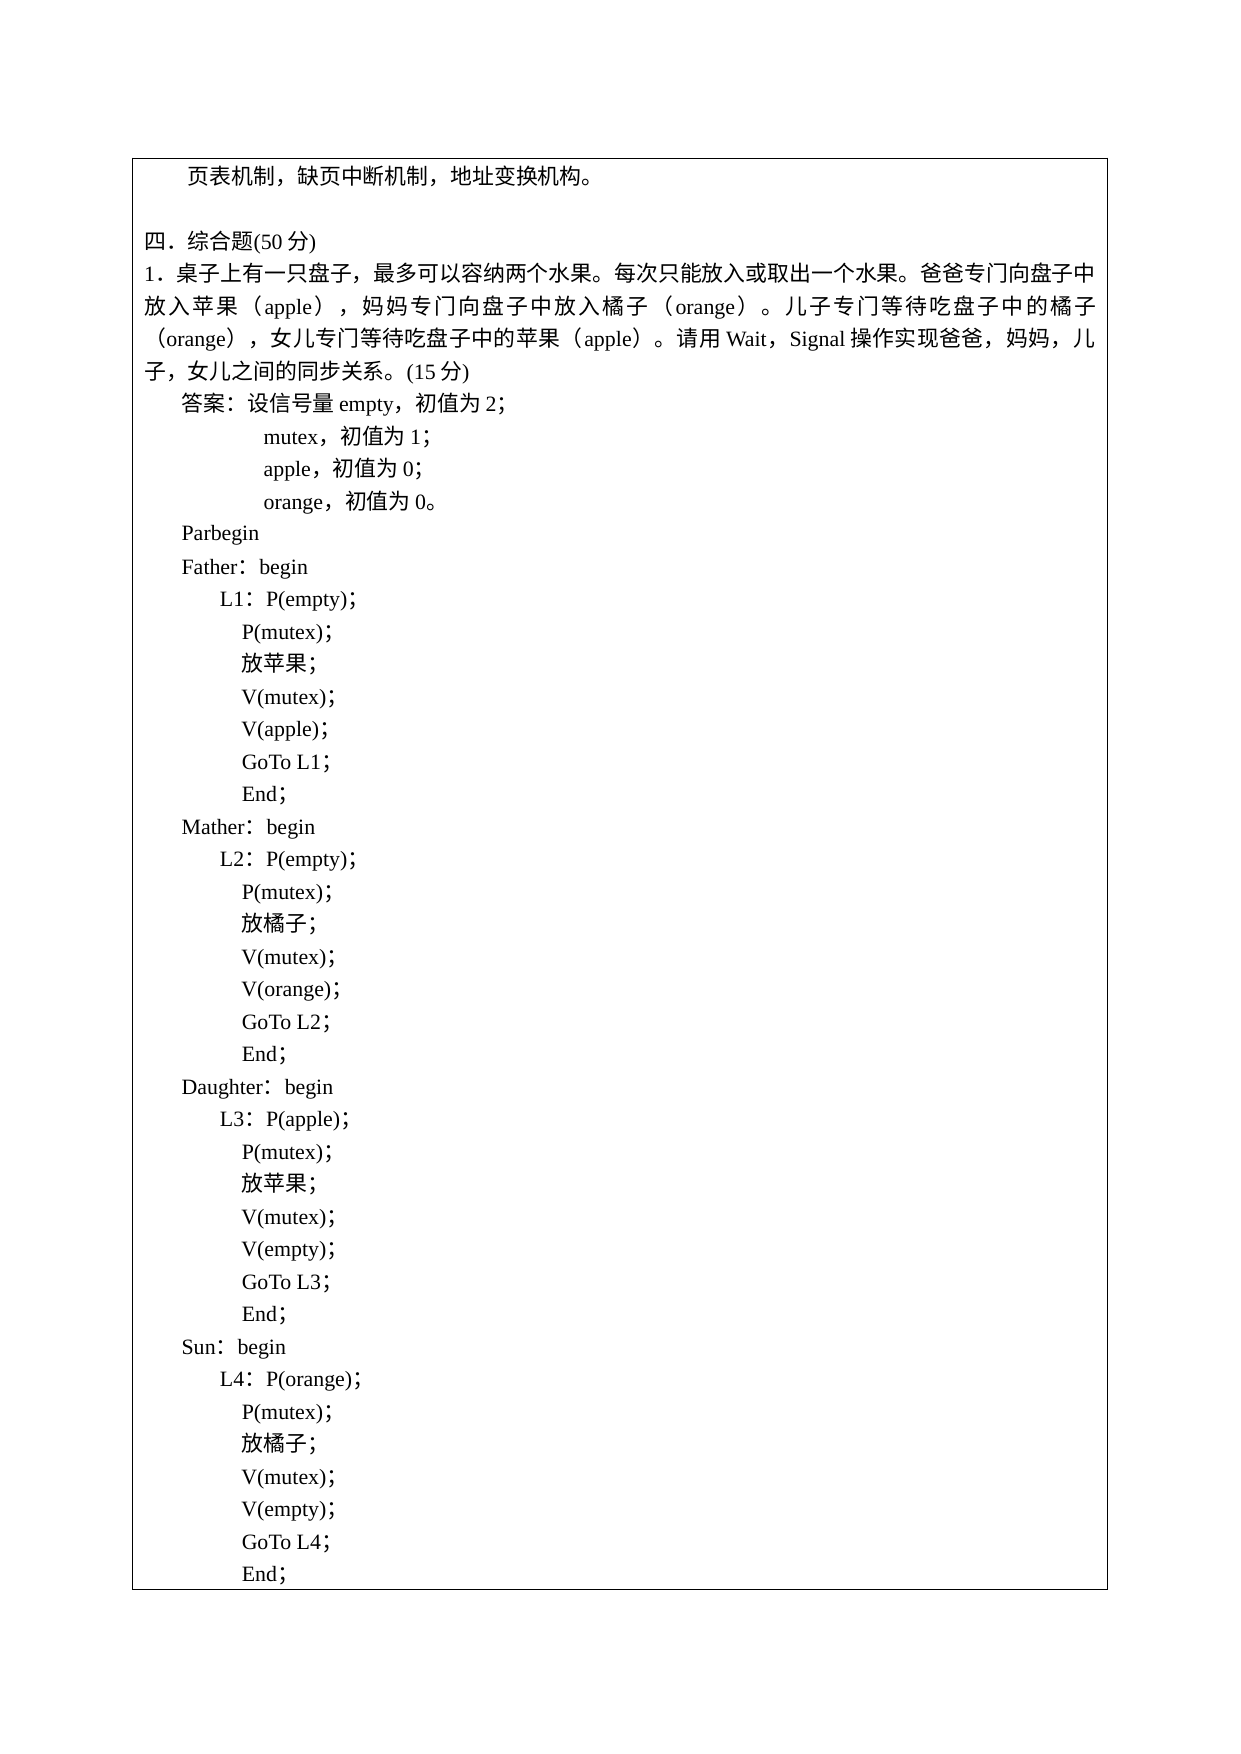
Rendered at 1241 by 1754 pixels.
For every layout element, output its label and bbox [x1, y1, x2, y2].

table_header [133, 159, 1107, 1588]
